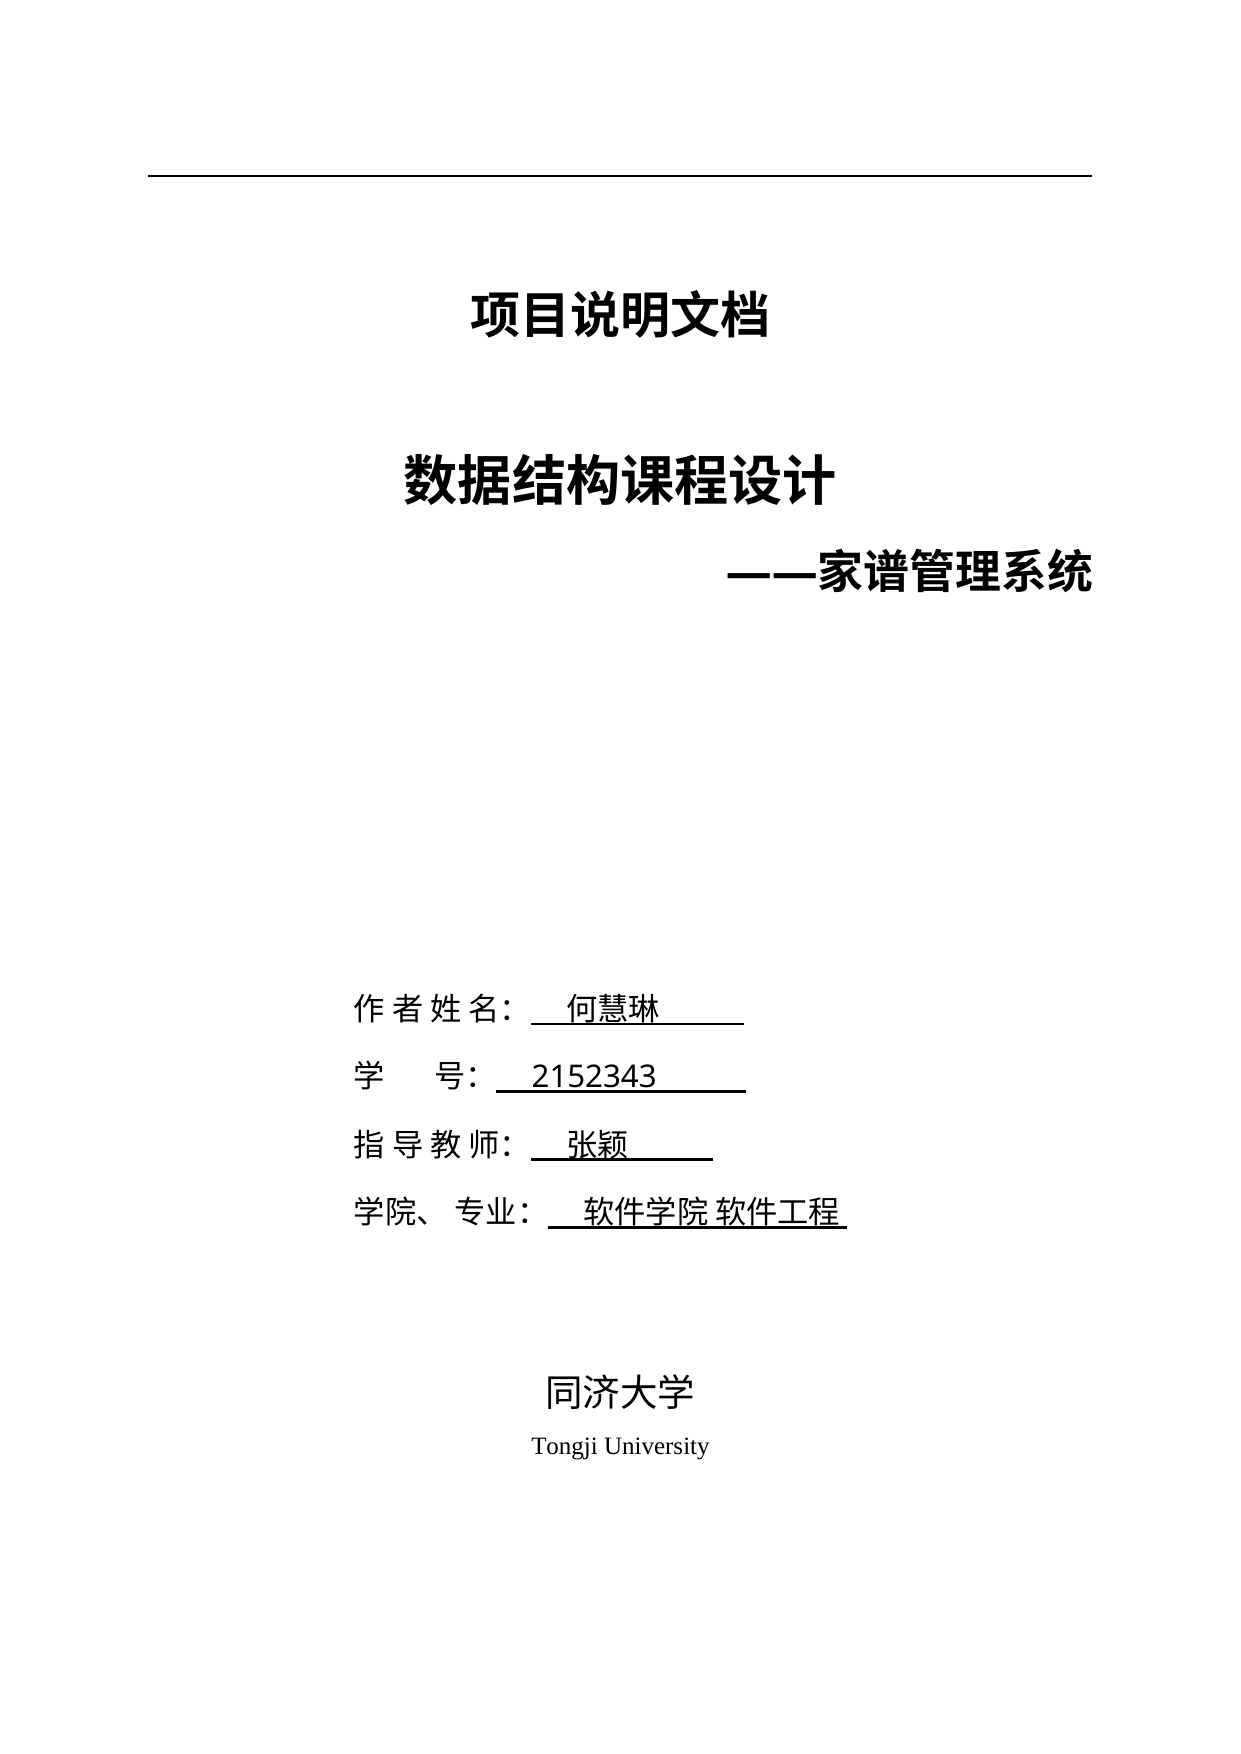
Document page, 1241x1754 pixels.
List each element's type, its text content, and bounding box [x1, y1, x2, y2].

text 学院、 专业： 软件学院 软件工程 [148, 1188, 1092, 1233]
text Tongji University [148, 1431, 1092, 1460]
text 数据结构课程设计 [148, 437, 1092, 516]
text 项目说明文档 [148, 275, 1092, 347]
text ——家谱管理系统 [148, 535, 1092, 602]
text 指 导 教 师： 张颖 [148, 1120, 1092, 1165]
text 学 号： 2152343 [148, 1052, 1092, 1097]
text 作 者 姓 名： 何慧琳 [148, 984, 1092, 1029]
text 同济大学 [148, 1363, 1092, 1417]
